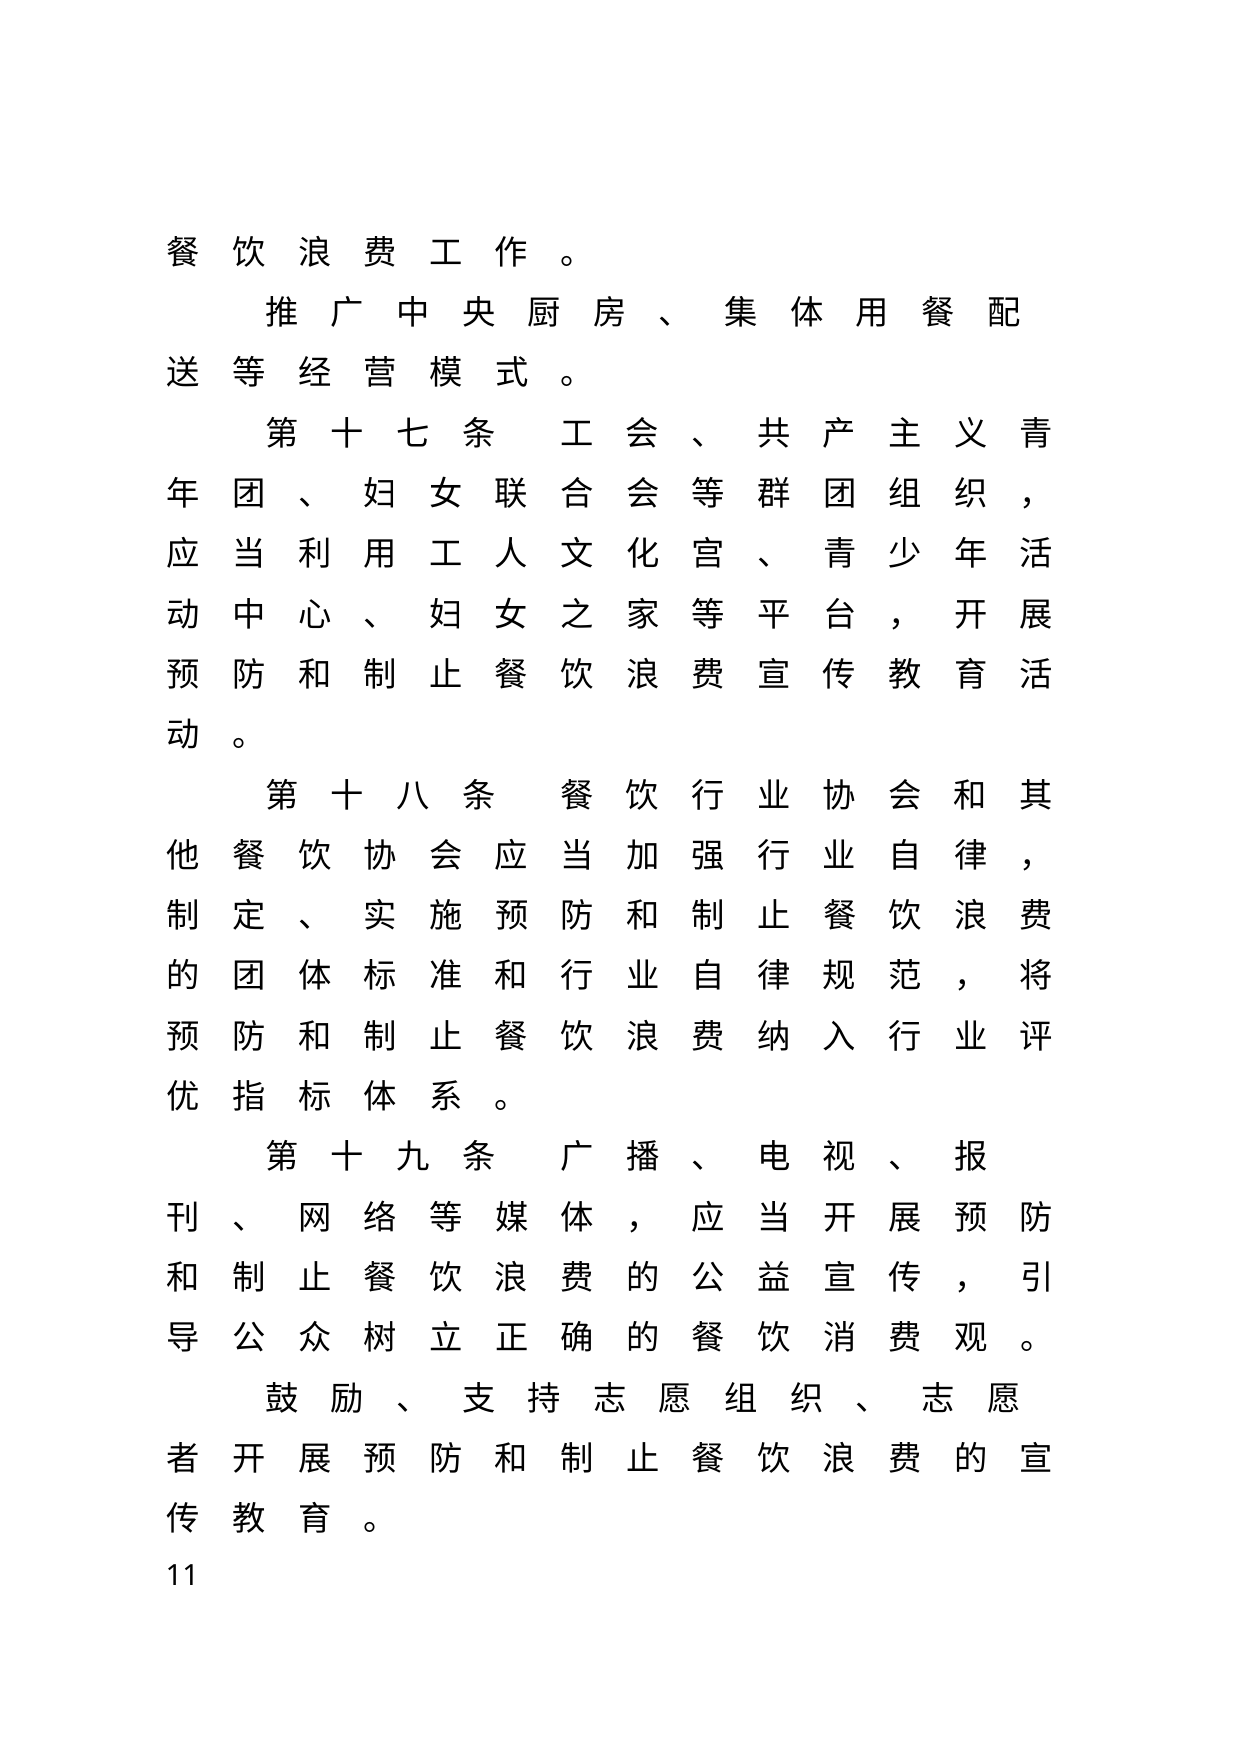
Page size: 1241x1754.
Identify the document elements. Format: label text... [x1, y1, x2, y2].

text 第十九条 广播、电视、报刊、网络等媒体，应当开展预防和制止餐饮浪费的公益宣传，引导公众树立正确的餐饮消费观。 [167, 1124, 1085, 1365]
text 推广中央厨房、集体用餐配送等经营模式。 [167, 280, 1085, 400]
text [167, 219, 1085, 280]
text 第十八条 餐饮行业协会和其他餐饮协会应当加强行业自律，制定、实施预防和制止餐饮浪费的团体标准和行业自律规范，将预防和制止餐饮浪费纳入行业评优指标体系。 [167, 762, 1085, 1124]
text 第十七条 工会、共产主义青年团、妇女联合会等群团组织，应当利用工人文化宫、青少年活动中心、妇女之家等平台，开展预防和制止餐饮浪费宣传教育活动。 [167, 400, 1085, 762]
text 鼓励、支持志愿组织、志愿者开展预防和制止餐饮浪费的宣传教育。 [167, 1365, 1085, 1546]
